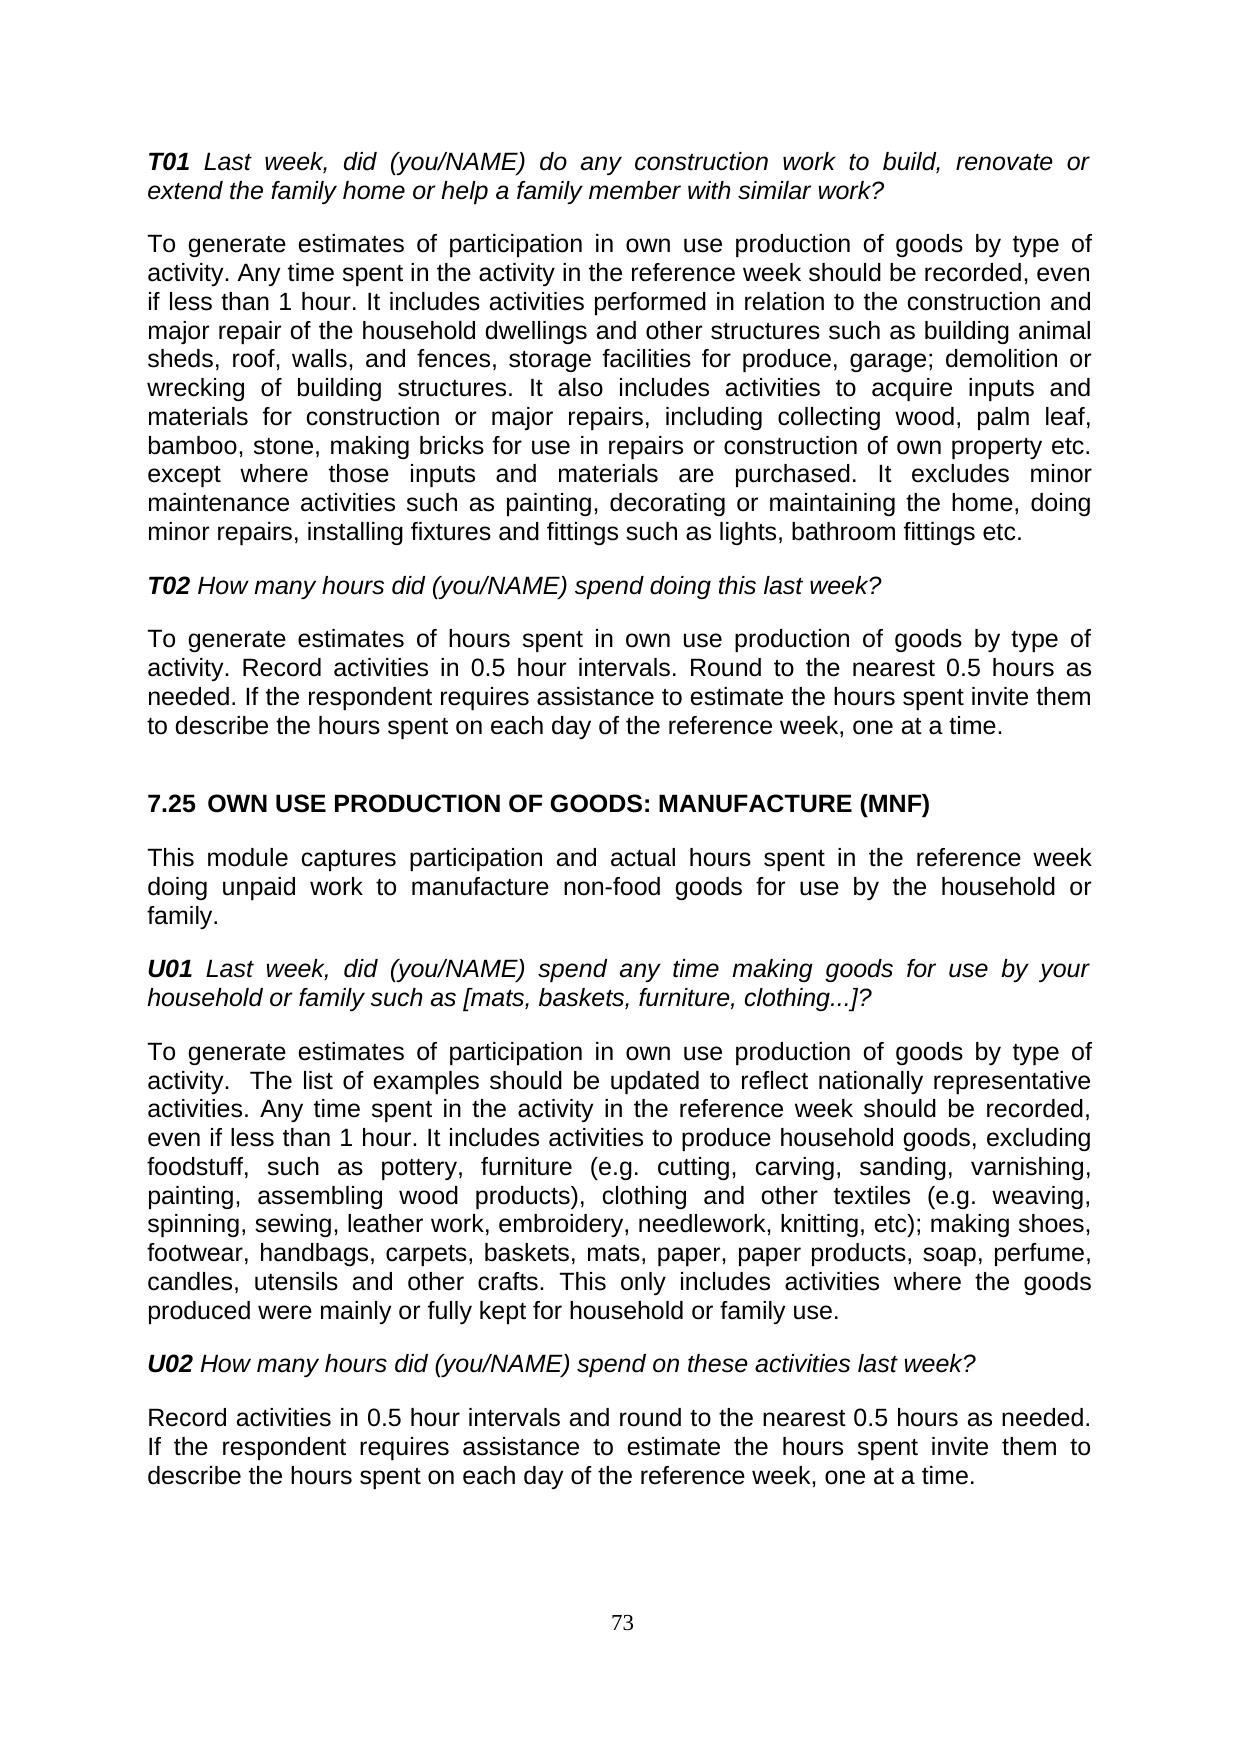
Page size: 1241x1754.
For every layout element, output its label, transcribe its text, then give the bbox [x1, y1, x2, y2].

text T01 Last week, did (you/NAME) do any construction work to build, renovate or extend the family home or help a family member with similar work? [147, 147, 1093, 204]
text To generate estimates of participation in own use production of goods by type of activity. The list of examples should be updated to reflect nationally representative activities. Any time spent in the activity in the reference week should be recorded, even if less than 1 hour. It includes activities to produce household goods, excluding foodstuff, such as pottery, furniture (e.g. cutting, carving, sanding, varnishing, painting, assembling wood products), clothing and other textiles (e.g. weaving, spinning, sewing, leather work, embroidery, needlework, knitting, etc); making shoes, footwear, handbags, carpets, baskets, mats, paper, paper products, soap, perfume, candles, utensils and other crafts. This only includes activities where the goods produced were mainly or fully kept for household or family use. [147, 1037, 1093, 1324]
subtitle OWN USE PRODUCTION OF GOODS: MANUFACTURE (MNF) [147, 789, 1093, 818]
text To generate estimates of hours spent in own use production of goods by type of activity. Record activities in 0.5 hour intervals. Round to the nearest 0.5 hours as needed. If the respondent requires assistance to estimate the hours spent invite them to describe the hours spent on each day of the reference week, one at a time. [147, 624, 1093, 739]
text U01 Last week, did (you/NAME) spend any time making goods for use by your household or family such as [mats, baskets, furniture, clothing...]? [147, 954, 1093, 1012]
text U02 How many hours did (you/NAME) spend on these activities last week? [147, 1349, 1093, 1378]
text This module captures participation and actual hours spent in the reference week doing unpaid work to manufacture non-food goods for use by the household or family. [147, 843, 1093, 929]
text T02 How many hours did (you/NAME) spend doing this last week? [147, 571, 1093, 599]
text To generate estimates of participation in own use production of goods by type of activity. Any time spent in the activity in the reference week should be recorded, even if less than 1 hour. It includes activities performed in relation to the construction and major repair of the household dwellings and other structures such as building animal sheds, roof, walls, and fences, storage facilities for produce, garage; demolition or wrecking of building structures. It also includes activities to acquire inputs and materials for construction or major repairs, including collecting wood, palm leaf, bamboo, stone, making bricks for use in repairs or construction of own property etc. except where those inputs and materials are purchased. It excludes minor maintenance activities such as painting, decorating or maintaining the home, doing minor repairs, installing fixtures and fittings such as lights, bathroom fittings etc. [147, 229, 1093, 546]
text Record activities in 0.5 hour intervals and round to the nearest 0.5 hours as needed. If the respondent requires assistance to estimate the hours spent invite them to describe the hours spent on each day of the reference week, one at a time. [147, 1403, 1093, 1489]
